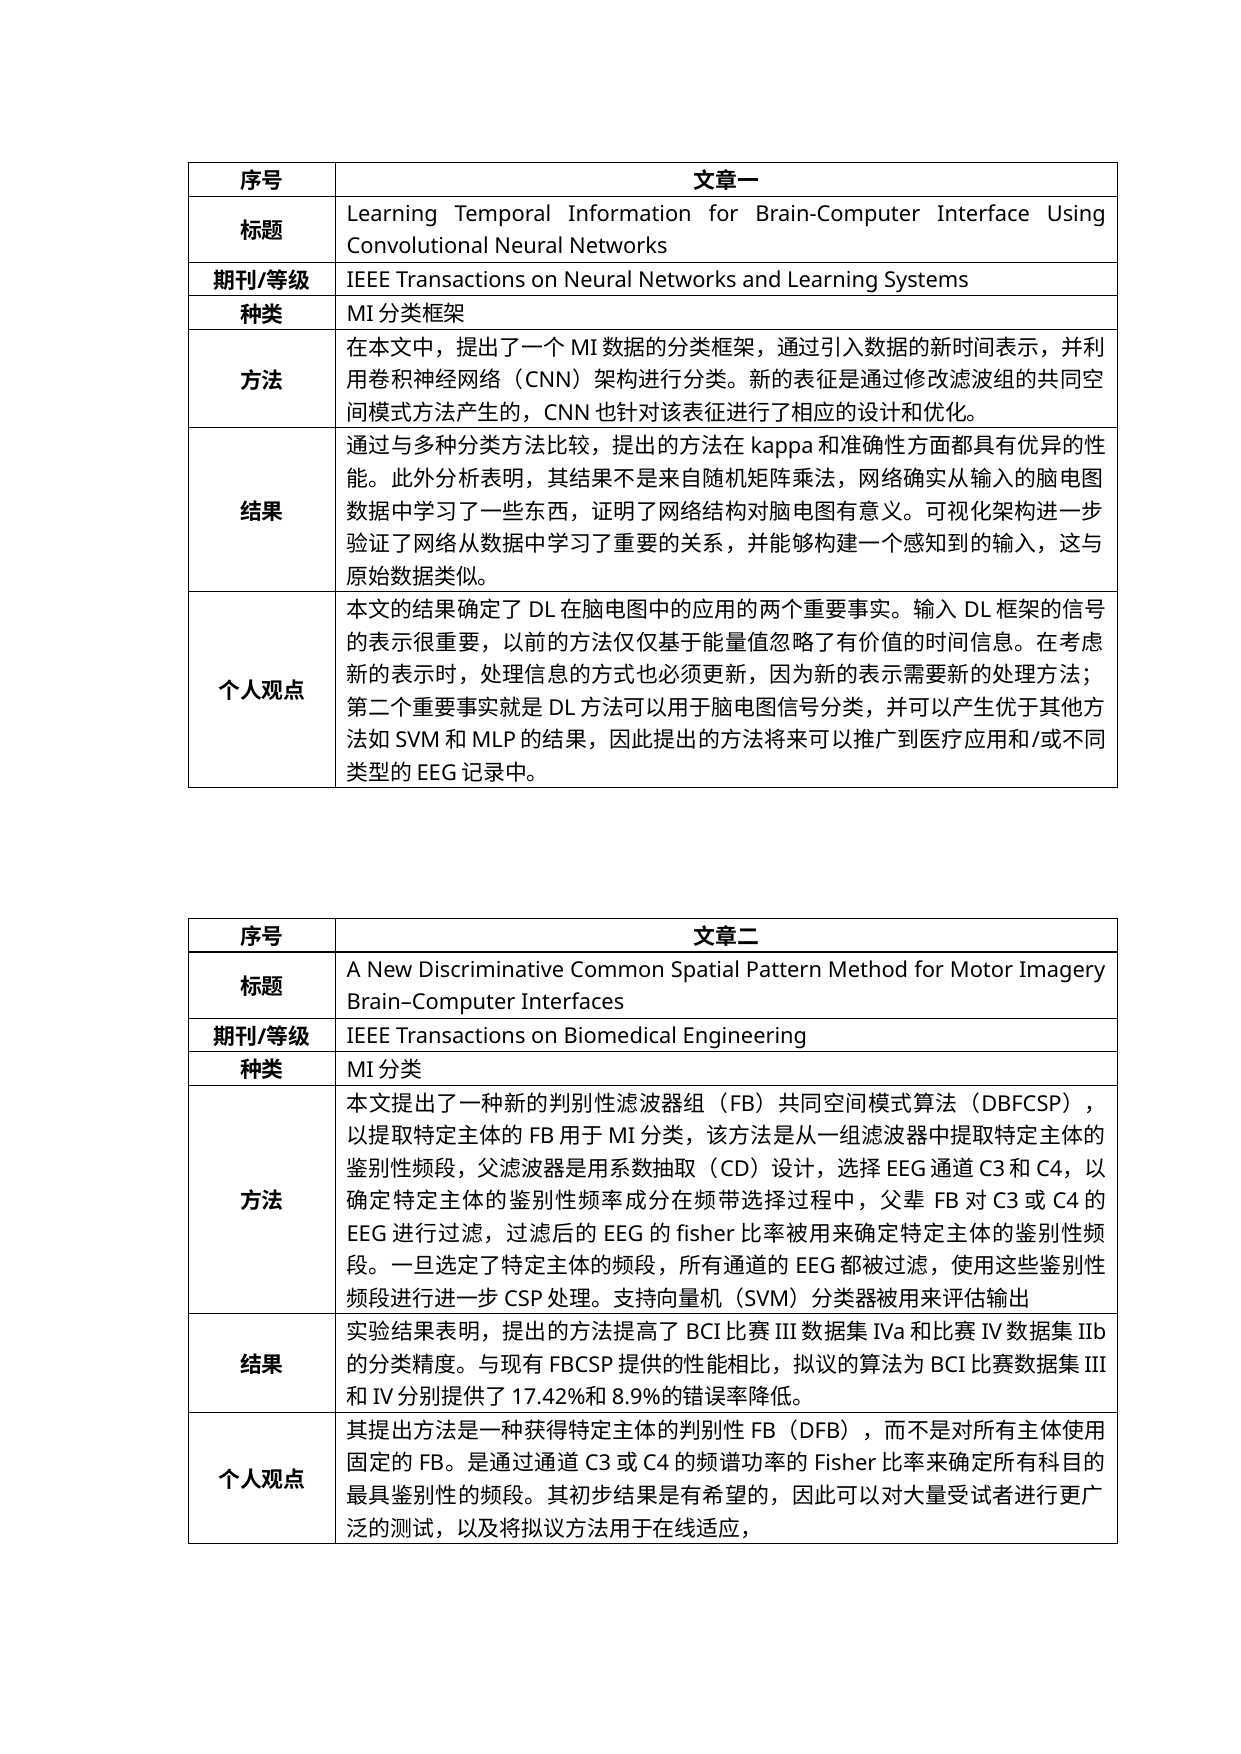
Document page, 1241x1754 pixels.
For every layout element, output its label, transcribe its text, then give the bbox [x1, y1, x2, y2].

table_cell IEEE Transactions on Biomedical Engineering [336, 1019, 1117, 1051]
table_cell MI分类 [336, 1052, 1117, 1084]
table_cell 实验结果表明，提出的方法提高了BCI比赛III数据集IVa和比赛IV数据集IIb的分类精度。与现有FBCSP提供的性能相比，拟议的算法为BCI比赛数据集III和IV分别提供了17.42%和8.9%的错误率降低。 [336, 1314, 1117, 1412]
table_cell 方法 [189, 330, 335, 427]
table_header 文章一 [336, 163, 1117, 196]
table_cell 其提出方法是一种获得特定主体的判别性FB（DFB），而不是对所有主体使用固定的FB。是通过通道C3或C4的频谱功率的Fisher比率来确定所有科目的最具鉴别性的频段。其初步结果是有希望的，因此可以对大量受试者进行更广泛的测试，以及将拟议方法用于在线适应， [336, 1413, 1117, 1543]
table_cell 结果 [189, 1314, 335, 1412]
table_cell 标题 [189, 953, 335, 1017]
table_cell 期刊/等级 [189, 1019, 335, 1051]
table_cell 个人观点 [189, 1413, 335, 1543]
table_cell 期刊/等级 [189, 263, 335, 295]
table_header 序号 [189, 163, 335, 196]
table_cell 个人观点 [189, 592, 335, 787]
table_cell A New Discriminative Common Spatial Pattern Method for Motor Imagery Brain–Computer Interfaces [336, 953, 1117, 1017]
table_cell 本文提出了一种新的判别性滤波器组（FB）共同空间模式算法（DBFCSP），以提取特定主体的FB用于MI分类，该方法是从一组滤波器中提取特定主体的鉴别性频段，父滤波器是用系数抽取（CD）设计，选择EEG通道C3和C4，以确定特定主体的鉴别性频率成分在频带选择过程中，父辈FB对C3或C4的EEG进行过滤，过滤后的EEG的fisher比率被用来确定特定主体的鉴别性频段。一旦选定了特定主体的频段，所有通道的EEG都被过滤，使用这些鉴别性频段进行进一步CSP处理。支持向量机（SVM）分类器被用来评估输出 [336, 1086, 1117, 1313]
table_header 文章二 [336, 919, 1117, 951]
table_cell 方法 [189, 1086, 335, 1313]
table_cell 在本文中，提出了一个MI数据的分类框架，通过引入数据的新时间表示，并利用卷积神经网络（CNN）架构进行分类。新的表征是通过修改滤波组的共同空间模式方法产生的，CNN也针对该表征进行了相应的设计和优化。 [336, 330, 1117, 427]
table_cell MI分类框架 [336, 296, 1117, 329]
table_cell IEEE Transactions on Neural Networks and Learning Systems [336, 263, 1117, 295]
table_cell 本文的结果确定了DL在脑电图中的应用的两个重要事实。输入DL框架的信号的表示很重要，以前的方法仅仅基于能量值忽略了有价值的时间信息。在考虑新的表示时，处理信息的方式也必须更新，因为新的表示需要新的处理方法；第二个重要事实就是DL方法可以用于脑电图信号分类，并可以产生优于其他方法如SVM和MLP的结果，因此提出的方法将来可以推广到医疗应用和/或不同类型的EEG记录中。 [336, 592, 1117, 787]
table_cell 标题 [189, 197, 335, 262]
table_cell 通过与多种分类方法比较，提出的方法在kappa和准确性方面都具有优异的性能。此外分析表明，其结果不是来自随机矩阵乘法，网络确实从输入的脑电图数据中学习了一些东西，证明了网络结构对脑电图有意义。可视化架构进一步验证了网络从数据中学习了重要的关系，并能够构建一个感知到的输入，这与原始数据类似。 [336, 428, 1117, 591]
table_cell 种类 [189, 296, 335, 329]
table_cell 结果 [189, 428, 335, 591]
table_cell 种类 [189, 1052, 335, 1084]
table_header 序号 [189, 919, 335, 951]
table_cell Learning Temporal Information for Brain-Computer Interface Using Convolutional Neural Networks [336, 197, 1117, 262]
